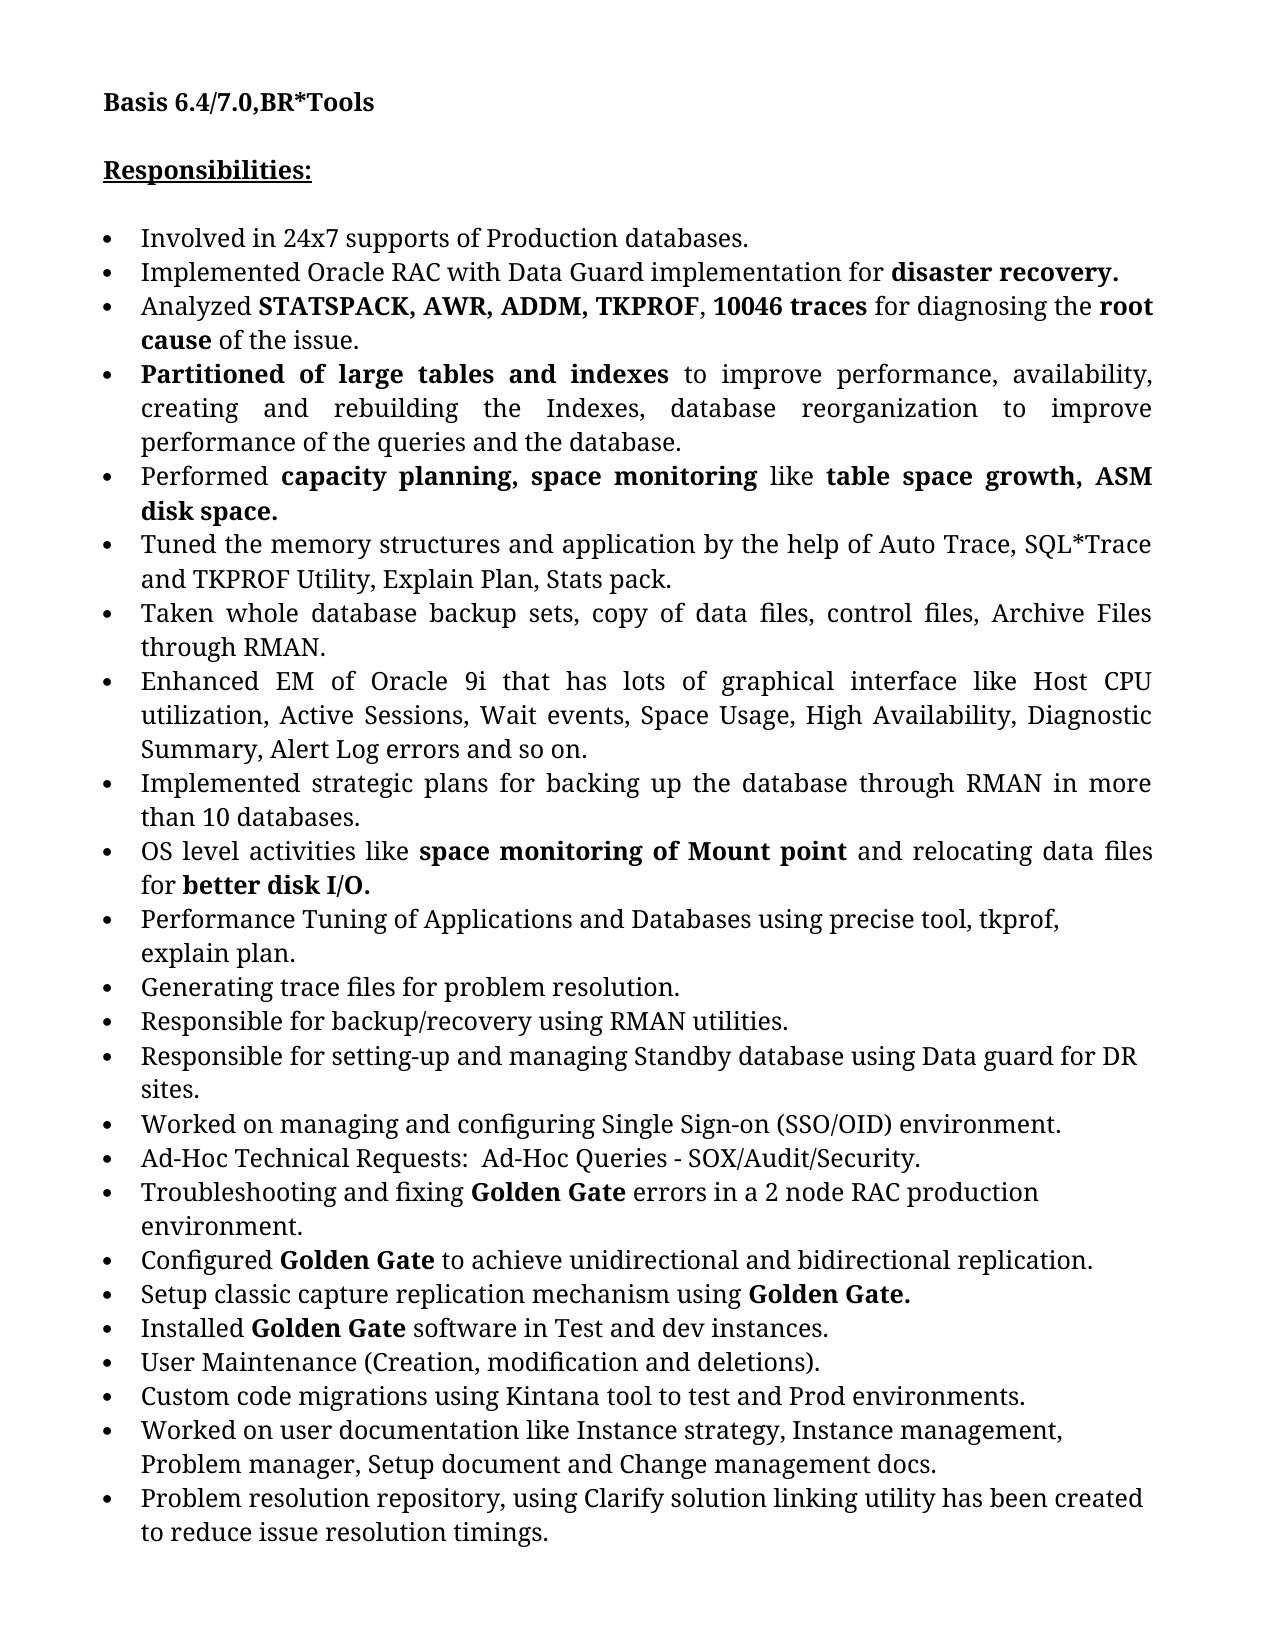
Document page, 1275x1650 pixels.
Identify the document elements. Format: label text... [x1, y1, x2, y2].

list Custom code migrations using Kintana tool to test and Prod environments. [103, 1379, 1153, 1413]
list OS level activities like space monitoring of Mount point and relocating data files for better disk I/O. [103, 834, 1153, 902]
list Troubleshooting and fixing Golden Gate errors in a 2 node RAC production environment. [103, 1174, 1153, 1242]
list Ad-Hoc Technical Requests: Ad-Hoc Queries - SOX/Audit/Security. [103, 1140, 1153, 1174]
list Responsible for setting-up and managing Standby database using Data guard for DR sites. [103, 1038, 1153, 1106]
list Worked on managing and configuring Single Sign-on (SSO/OID) environment. [103, 1106, 1153, 1140]
list Tuned the memory structures and application by the help of Auto Trace, SQL*Trace and TKPROF Utility, Explain Plan, Stats pack. [103, 527, 1153, 595]
list Taken whole database backup sets, copy of data files, control files, Archive Files through RMAN. [103, 595, 1153, 663]
list Worked on user documentation like Instance strategy, Instance management, Problem manager, Setup document and Change management docs. [103, 1413, 1153, 1481]
list Setup classic capture replication mechanism using Golden Gate. [103, 1277, 1153, 1311]
list Enhanced EM of Oracle 9i that has lots of graphical interface like Host CPU utilization, Active Sessions, Wait events, Space Usage, High Availability, Diagnostic Summary, Alert Log errors and so on. [103, 663, 1153, 766]
list Responsible for backup/recovery using RMAN utilities. [103, 1004, 1153, 1038]
list Generating trace files for problem resolution. [103, 970, 1153, 1004]
list Involved in 24x7 supports of Production databases. [103, 221, 1153, 255]
list Analyzed STATSPACK, AWR, ADDM, TKPROF, 10046 traces for diagnosing the root cause of the issue. [103, 289, 1153, 357]
list Implemented strategic plans for backing up the database through RMAN in more than 10 databases. [103, 766, 1153, 834]
list Performed capacity planning, space monitoring like table space growth, ASM disk space. [103, 459, 1153, 527]
list Problem resolution repository, using Clarify solution linking utility has been created to reduce issue resolution timings. [103, 1481, 1153, 1549]
list Performance Tuning of Applications and Databases using precise tool, tkprof, explain plan. [103, 902, 1153, 970]
list User Maintenance (Creation, modification and deletions). [103, 1345, 1153, 1379]
list Installed Golden Gate software in Test and dev instances. [103, 1311, 1153, 1345]
list Implemented Oracle RAC with Data Guard implementation for disaster recovery. [103, 255, 1153, 289]
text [103, 84, 1153, 118]
text Responsibilities: [103, 152, 1153, 187]
list Partitioned of large tables and indexes to improve performance, availability, creating and rebuilding the Indexes, database reorganization to improve performance of the queries and the database. [103, 357, 1153, 459]
list Configured Golden Gate to achieve unidirectional and bidirectional replication. [103, 1242, 1153, 1277]
